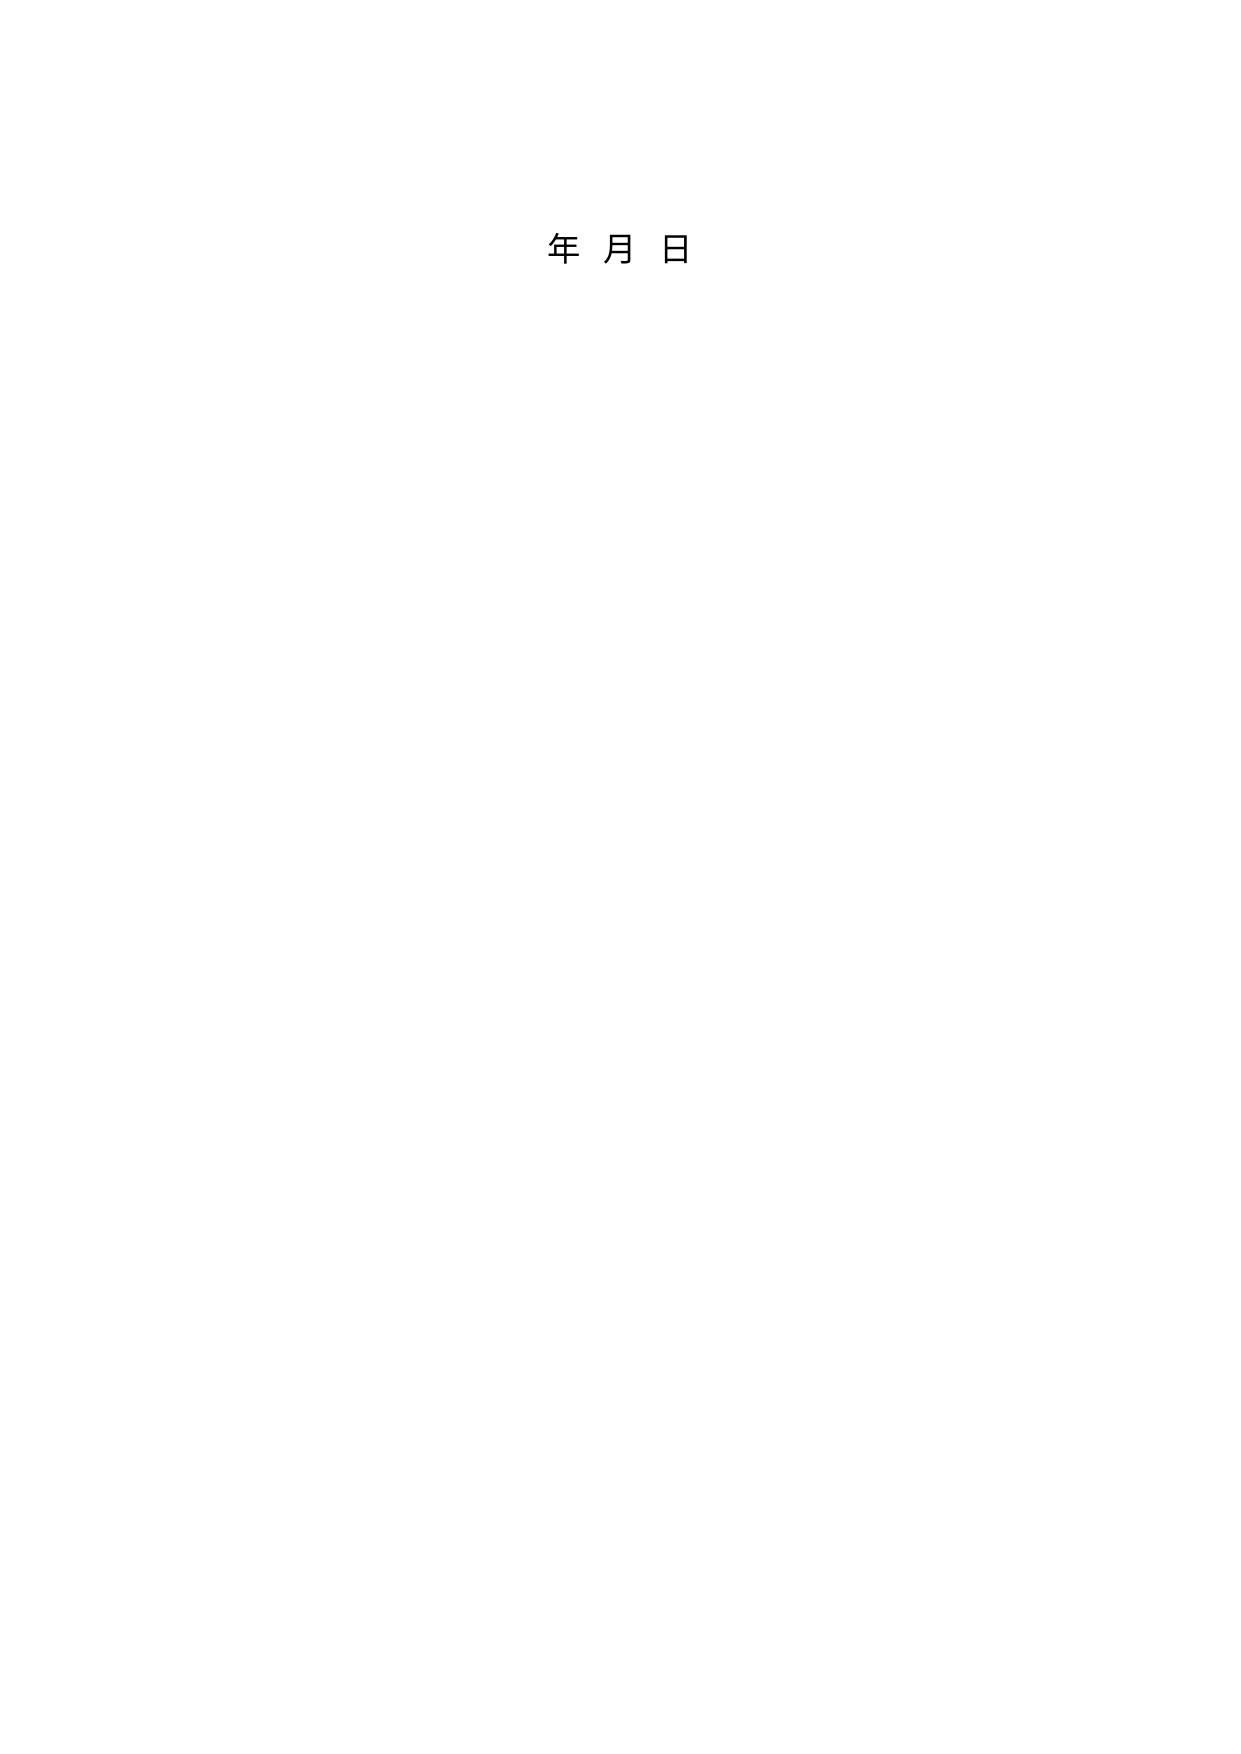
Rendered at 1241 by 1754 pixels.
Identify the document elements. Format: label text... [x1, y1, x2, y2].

text 年 月 日 [177, 214, 1063, 280]
